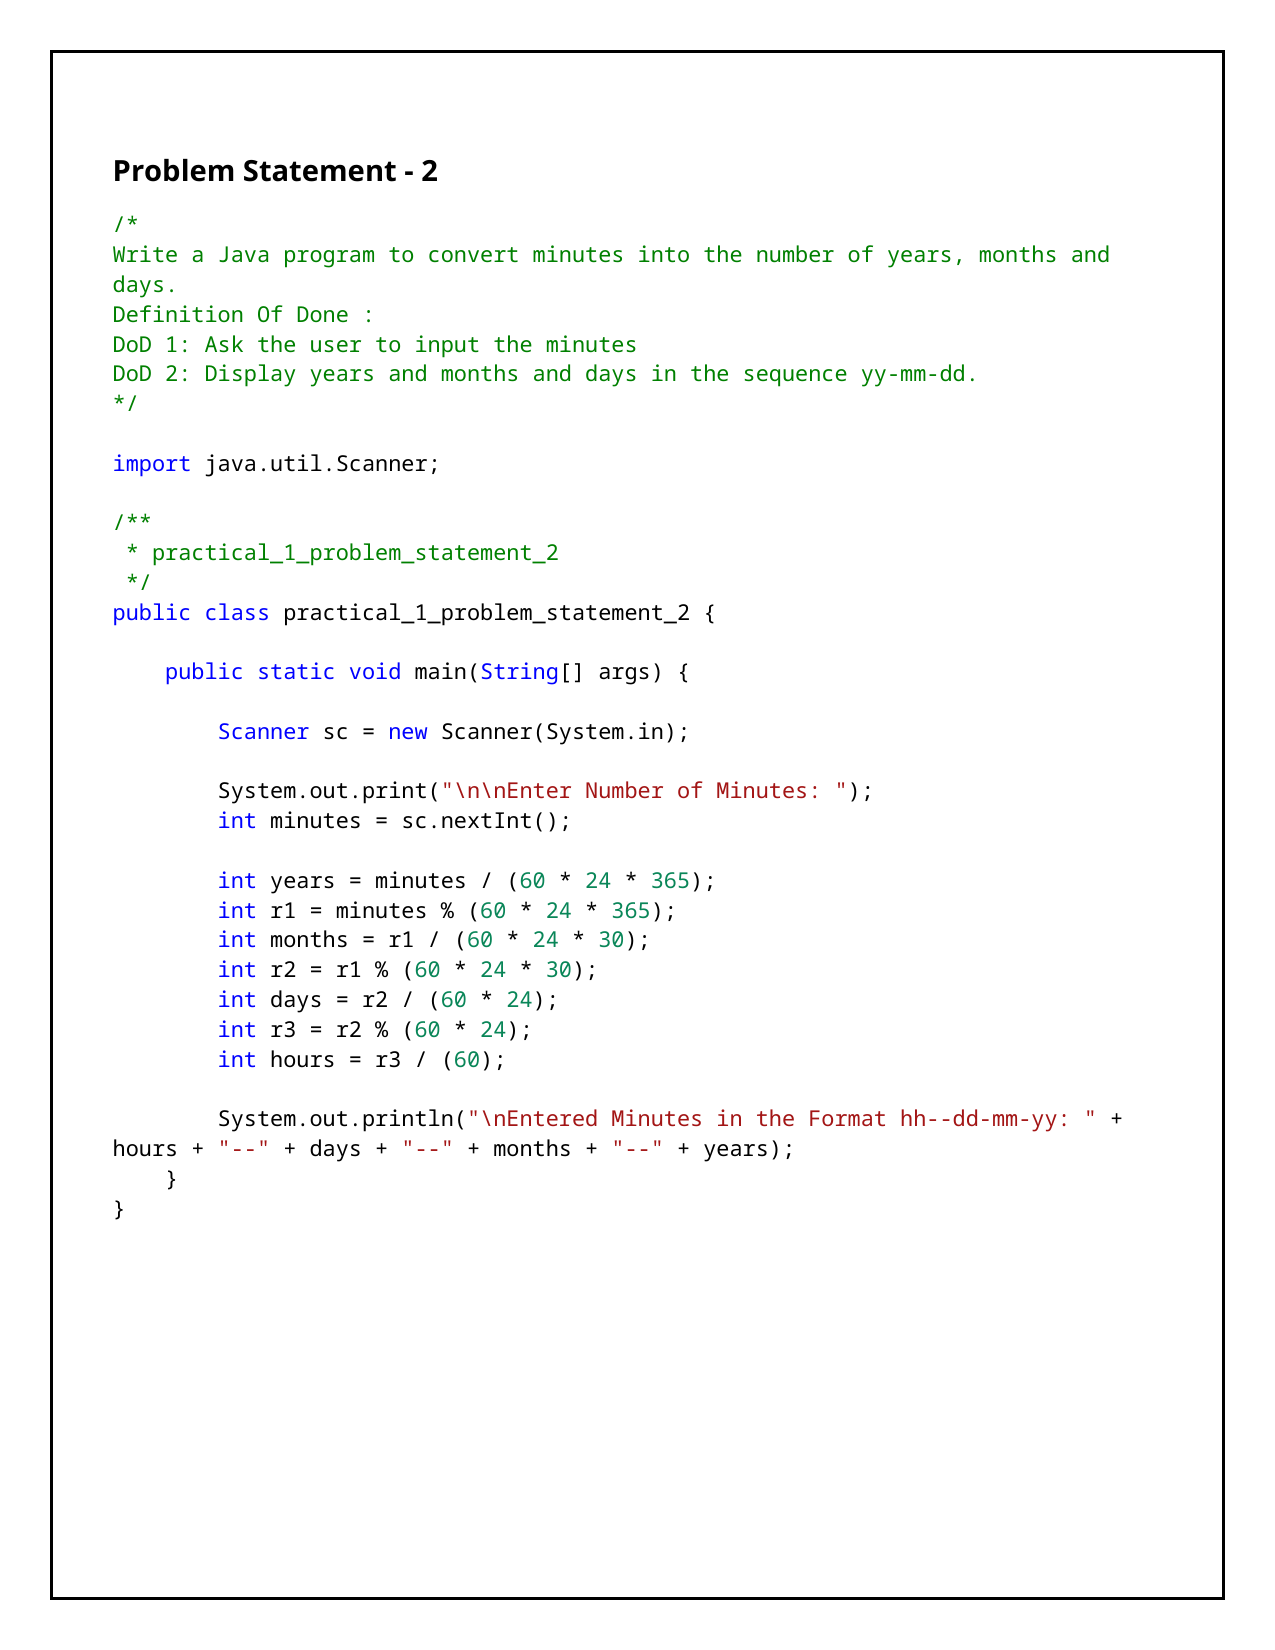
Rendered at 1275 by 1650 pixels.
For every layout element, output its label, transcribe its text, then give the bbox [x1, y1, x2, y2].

text /** [112, 507, 1162, 537]
text int minutes = sc.nextInt(); [112, 805, 1162, 835]
text Definition Of Done : [112, 299, 1162, 329]
text * practical_1_problem_statement_2 [112, 537, 1162, 567]
text int months = r1 / (60 * 24 * 30); [112, 924, 1162, 954]
text import java.util.Scanner; [112, 448, 1162, 478]
text } [112, 1193, 1162, 1222]
text System.out.println("\nEntered Minutes in the Format hh--dd-mm-yy: " + hours + "--" + days + "--" + months + "--" + years); [112, 1103, 1162, 1163]
text */ [112, 567, 1162, 597]
text int r2 = r1 % (60 * 24 * 30); [112, 954, 1162, 984]
text */ [112, 388, 1162, 418]
text public static void main(String[] args) { [112, 656, 1162, 686]
text int hours = r3 / (60); [112, 1044, 1162, 1073]
text Write a Java program to convert minutes into the number of years, months and days. [112, 239, 1162, 299]
text } [112, 1163, 1162, 1193]
text int years = minutes / (60 * 24 * 365); [112, 865, 1162, 895]
text Problem Statement - 2 [112, 150, 1162, 190]
text Scanner sc = new Scanner(System.in); [112, 716, 1162, 746]
text /* [112, 209, 1162, 239]
text System.out.print("\n\nEnter Number of Minutes: "); [112, 776, 1162, 805]
text int r1 = minutes % (60 * 24 * 365); [112, 895, 1162, 924]
text public class practical_1_problem_statement_2 { [112, 597, 1162, 627]
text DoD 2: Display years and months and days in the sequence yy-mm-dd. [112, 358, 1162, 388]
text int days = r2 / (60 * 24); [112, 984, 1162, 1014]
text DoD 1: Ask the user to input the minutes [112, 329, 1162, 358]
text int r3 = r2 % (60 * 24); [112, 1014, 1162, 1044]
